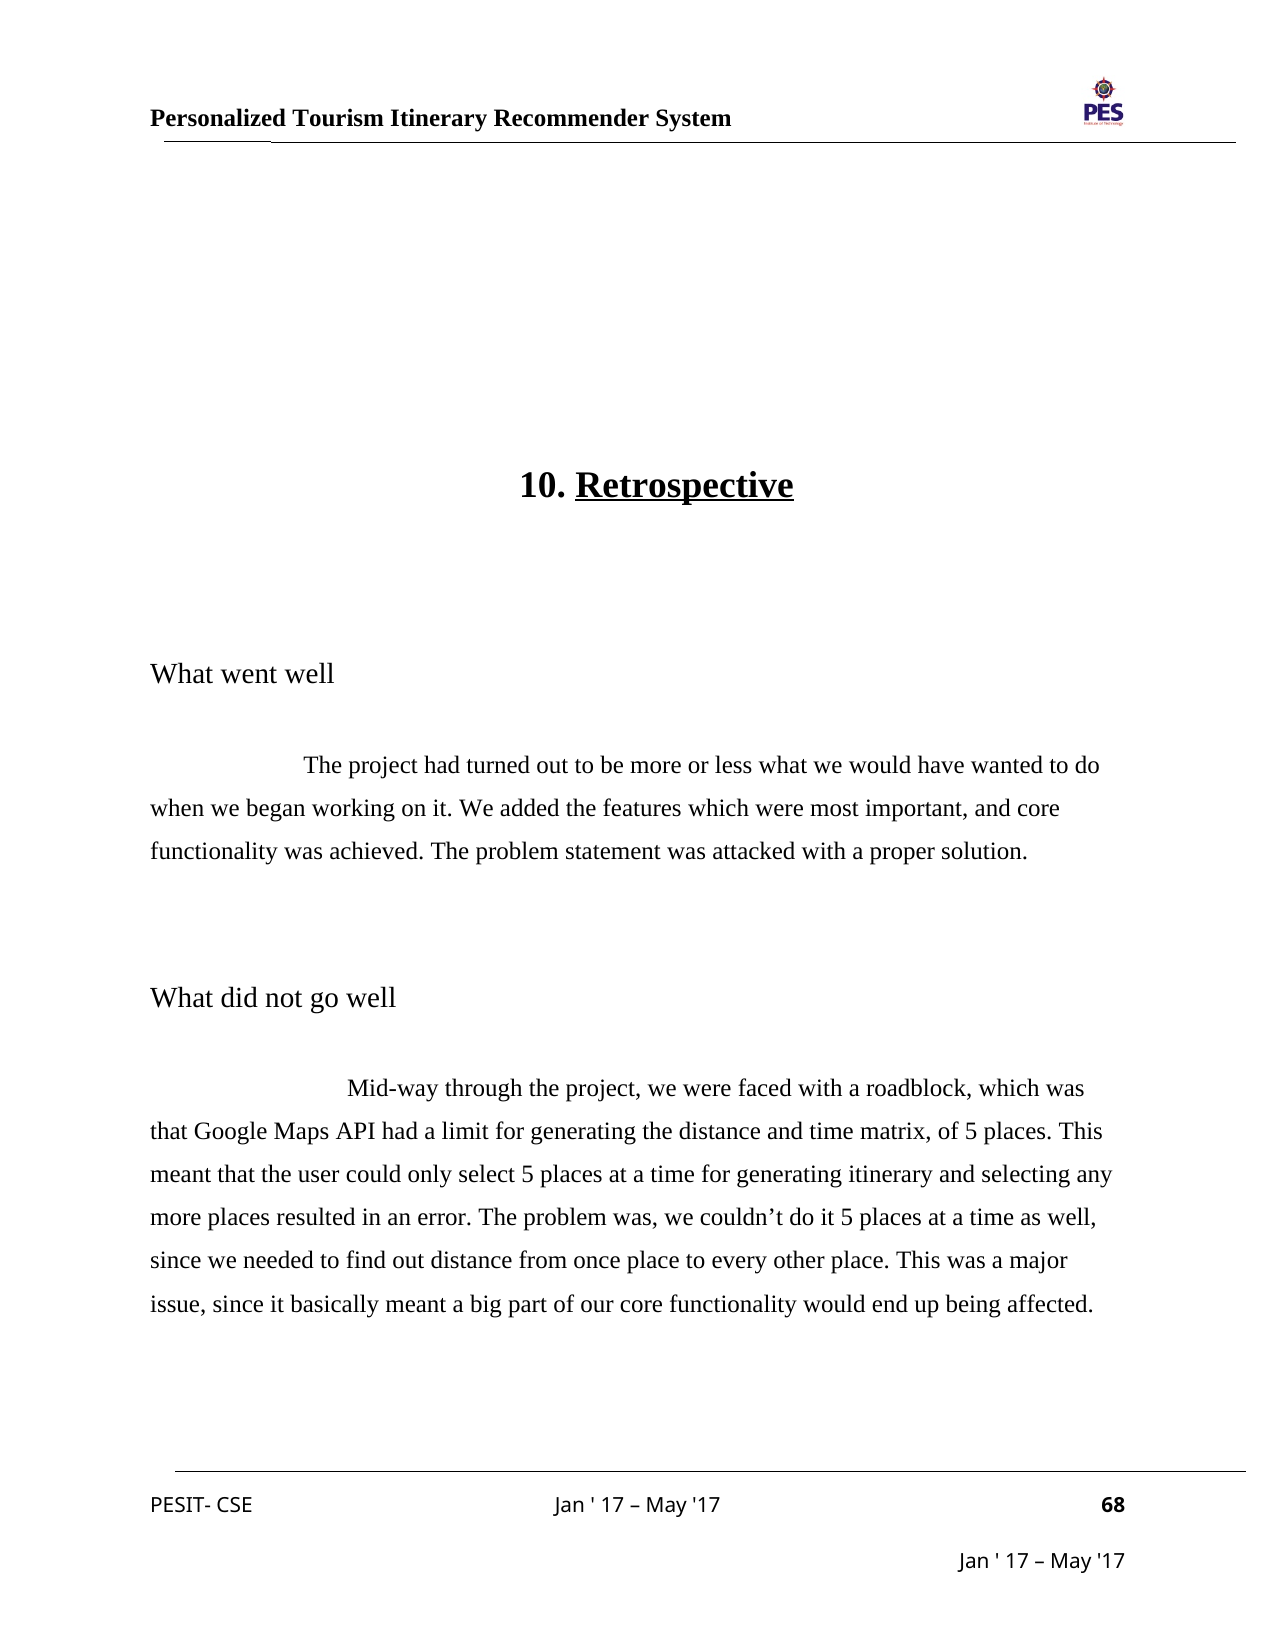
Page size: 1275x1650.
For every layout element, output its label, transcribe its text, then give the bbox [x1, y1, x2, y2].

text Mid-way through the project, we were faced with a roadblock, which was that Google Maps API had a limit for generating the distance and time matrix, of 5 places. This meant that the user could only select 5 places at a time for generating itinerary and selecting any more places resulted in an error. The problem was, we couldn’t do it 5 places at a time as well, since we needed to find out distance from once place to every other place. This was a major issue, since it basically meant a big part of our core functionality would end up being affected. [150, 1073, 1125, 1317]
text What went well [150, 656, 1125, 690]
picture [1081, 75, 1125, 127]
text What did not go well [150, 980, 1125, 1013]
list Retrospective [187, 462, 1125, 505]
text The project had turned out to be more or less what we would have wanted to do when we began working on it. We added the features which were most important, and core functionality was achieved. The problem statement was attacked with a proper solution. [150, 750, 1125, 865]
